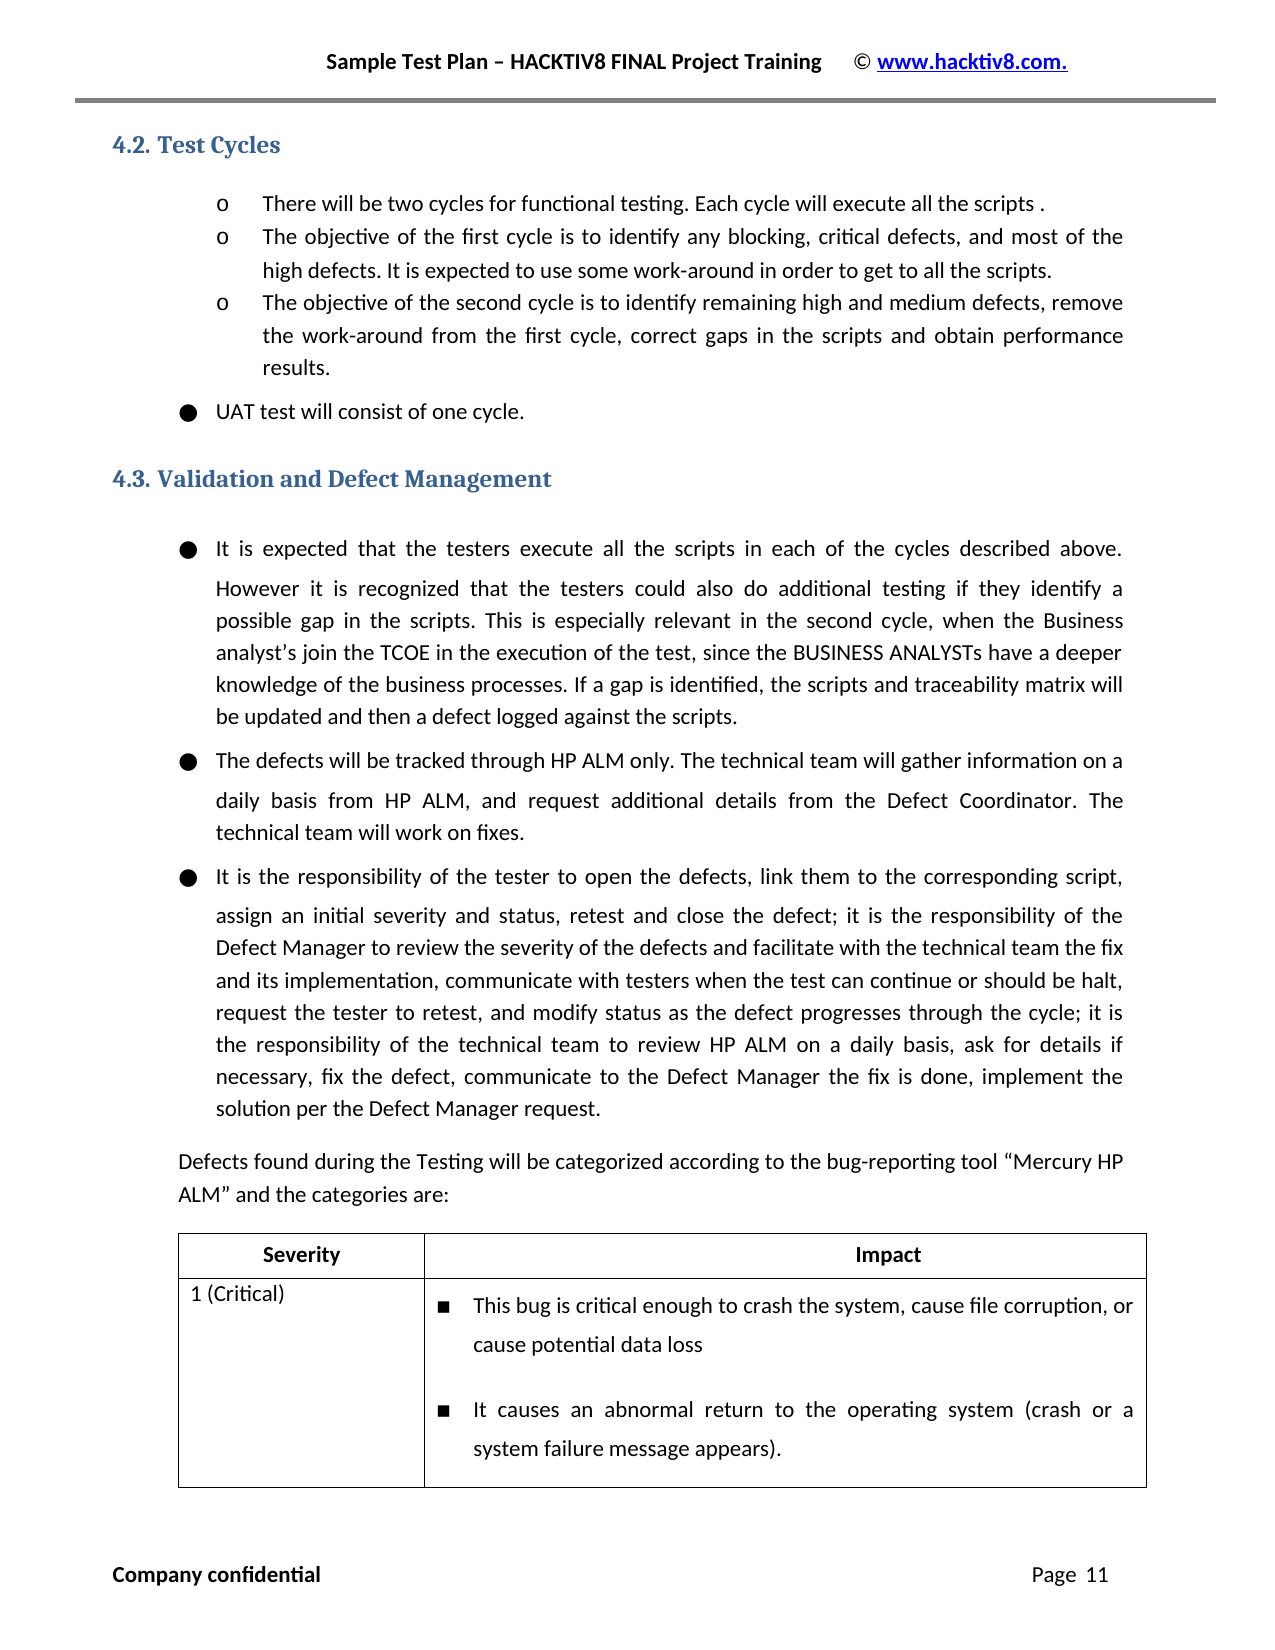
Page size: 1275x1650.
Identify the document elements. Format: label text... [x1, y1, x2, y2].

table_header Severity [179, 1234, 424, 1278]
text Defects found during the Testing will be categorized according to the bug-reporting tool “Mercury HP ALM” and the categories are: [178, 1147, 1125, 1208]
list It is the responsibility of the tester to open the defects, link them to the corresponding script, assign an initial severity and status, retest and close the defect; it is the responsibility of the Defect Manager to review the severity of the defects and facilitate with the technical team the fix and its implementation, communicate with testers when the test can continue or should be halt, request the tester to retest, and modify status as the defect progresses through the cycle; it is the responsibility of the technical team to review HP ALM on a daily basis, ask for details if necessary, fix the defect, communicate to the Defect Manager the fix is done, implement the solution per the Defect Manager request. [178, 850, 1125, 1122]
subtitle Validation and Defect Management [112, 464, 1125, 493]
table_cell 1 (Critical) [179, 1279, 424, 1487]
list The defects will be tracked through HP ALM only. The technical team will gather information on a daily basis from HP ALM, and request additional details from the Defect Coordinator. The technical team will work on fixes. [178, 735, 1125, 846]
table_header Impact [425, 1234, 1146, 1278]
list There will be two cycles for functional testing. Each cycle will execute all the scripts . [216, 189, 1125, 218]
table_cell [425, 1279, 1146, 1487]
list It is expected that the testers execute all the scripts in each of the cycles described above. However it is recognized that the testers could also do additional testing if they identify a possible gap in the scripts. This is especially relevant in the second cycle, when the Business analyst’s join the TCOE in the execution of the test, since the BUSINESS ANALYSTs have a deeper knowledge of the business processes. If a gap is identified, the scripts and traceability matrix will be updated and then a defect logged against the scripts. [178, 523, 1125, 731]
list The objective of the second cycle is to identify remaining high and medium defects, remove the work-around from the first cycle, correct gaps in the scripts and obtain performance results. [216, 288, 1125, 381]
list The objective of the first cycle is to identify any blocking, critical defects, and most of the high defects. It is expected to use some work-around in order to get to all the scripts. [216, 222, 1125, 284]
list UAT test will consist of one cycle. [178, 386, 1125, 433]
subtitle Test Cycles [112, 131, 1125, 159]
